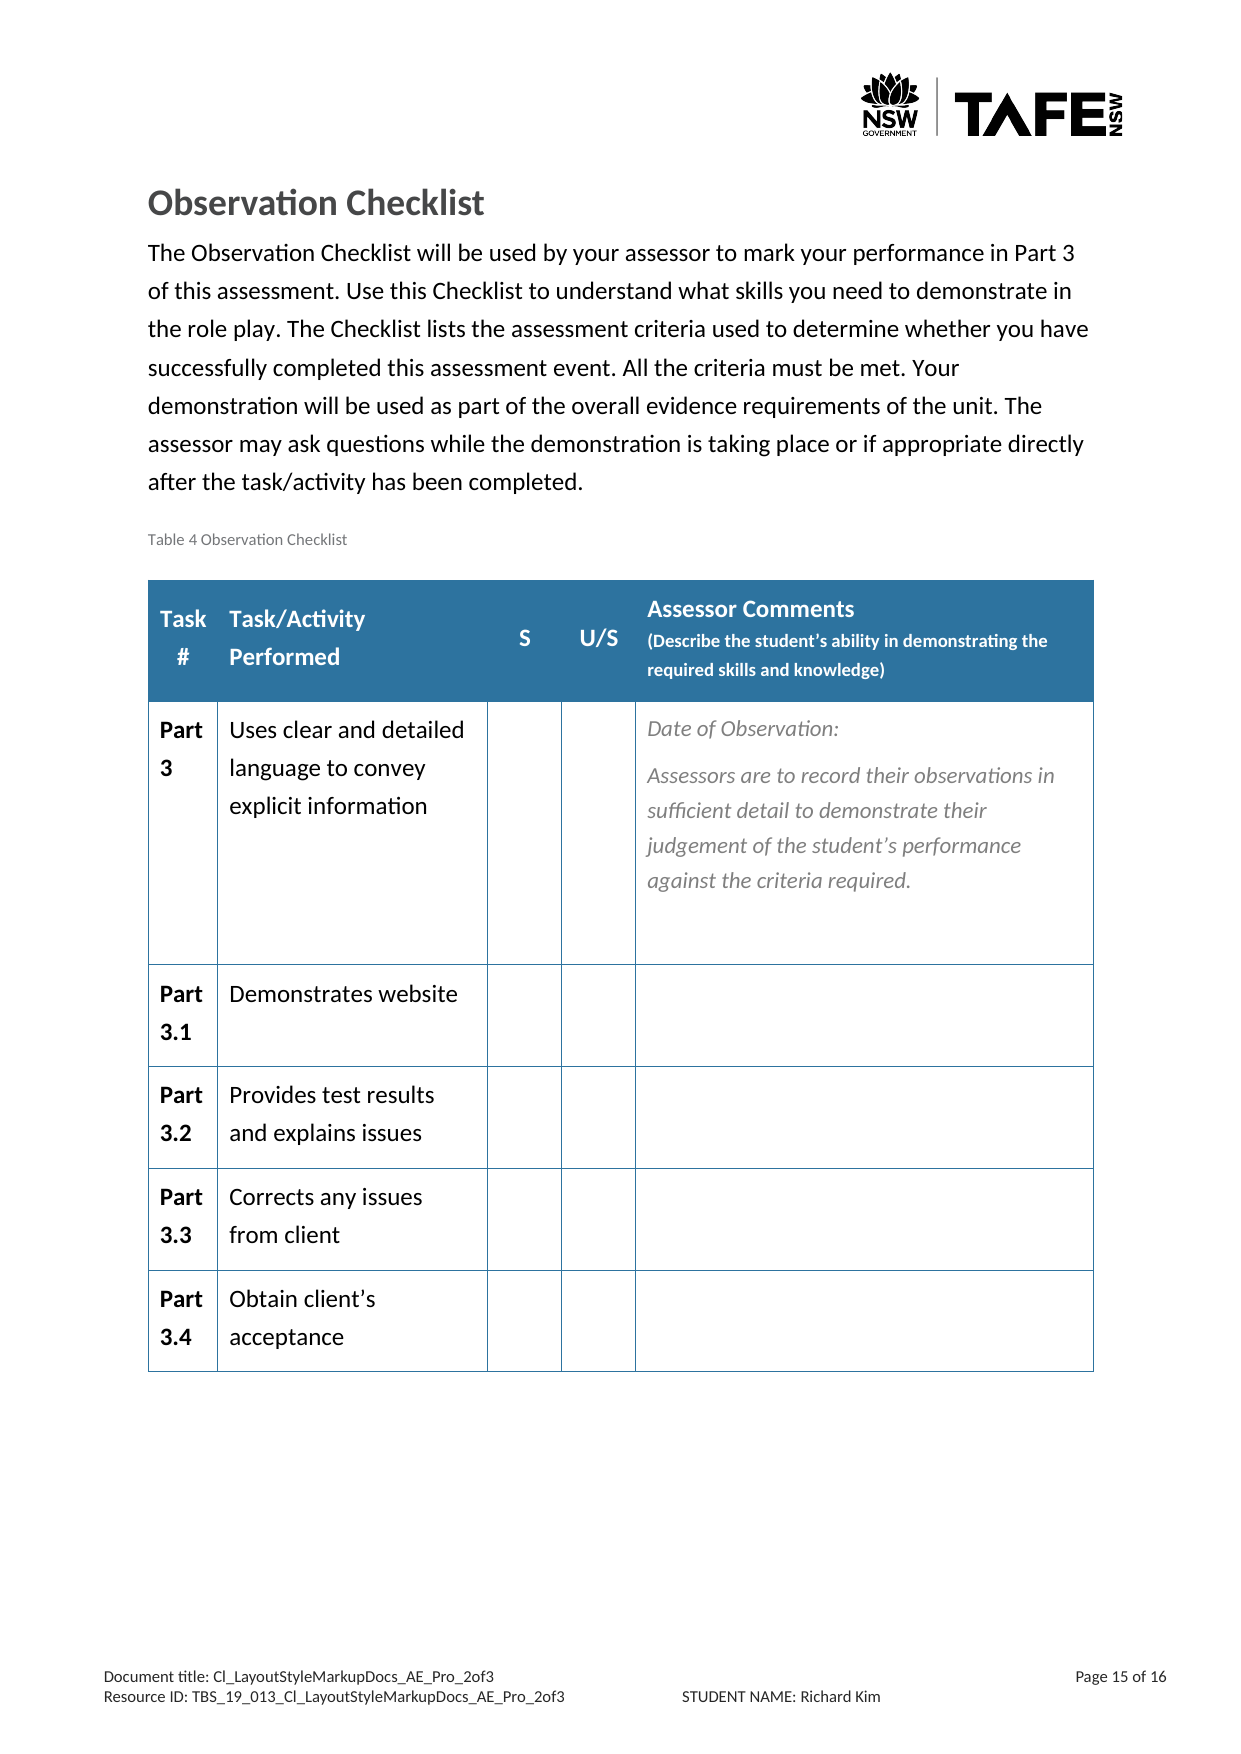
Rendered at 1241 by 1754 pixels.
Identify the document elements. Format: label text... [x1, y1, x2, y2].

table_header Task # [149, 581, 217, 701]
picture [861, 71, 1123, 137]
table_cell Part 3.2 [149, 1067, 217, 1168]
table_cell Date of Observation: Assessors are to record their observations in sufficient detail to demonstrate their judgement of the student’s performance against the criteria required. [636, 702, 1093, 964]
table_header Task/Activity Performed [218, 581, 487, 701]
table_cell Uses clear and detailed language to convey explicit information [218, 702, 487, 964]
table_cell [562, 1067, 635, 1168]
table_cell [562, 702, 635, 964]
table_cell Obtain client’s acceptance [218, 1271, 487, 1371]
table_cell Part 3.4 [149, 1271, 217, 1371]
subtitle Observation Checklist [148, 179, 1092, 225]
table_cell [562, 1271, 635, 1371]
table_cell Part 3 [149, 702, 217, 964]
table_cell [488, 1067, 561, 1168]
table_cell Demonstrates website [218, 965, 487, 1066]
table_cell [636, 965, 1093, 1066]
table_cell [562, 1169, 635, 1269]
table_cell [562, 965, 635, 1066]
table_cell Part 3.1 [149, 965, 217, 1066]
table_cell [488, 702, 561, 964]
table_cell [636, 1169, 1093, 1269]
table_cell [636, 1067, 1093, 1168]
table_cell [488, 1169, 561, 1269]
table_cell [488, 965, 561, 1066]
table_header Assessor Comments (Describe the student’s ability in demonstrating the required skills and knowledge) [636, 581, 1093, 701]
text The Observation Checklist will be used by your assessor to mark your performance in Part 3 of this assessment. Use this Checklist to understand what skills you need to demonstrate in the role play. The Checklist lists the assessment criteria used to determine whether you have successfully completed this assessment event. All the criteria must be met. Your demonstration will be used as part of the overall evidence requirements of the unit. The assessor may ask questions while the demonstration is taking place or if appropriate directly after the task/activity has been completed. [148, 237, 1092, 497]
table_cell Corrects any issues from client [218, 1169, 487, 1269]
table_header U/S [562, 581, 635, 701]
table_cell [488, 1271, 561, 1371]
table_cell [636, 1271, 1093, 1371]
table_cell Provides test results and explains issues [218, 1067, 487, 1168]
table_header S [488, 581, 561, 701]
table_cell Part 3.3 [149, 1169, 217, 1269]
